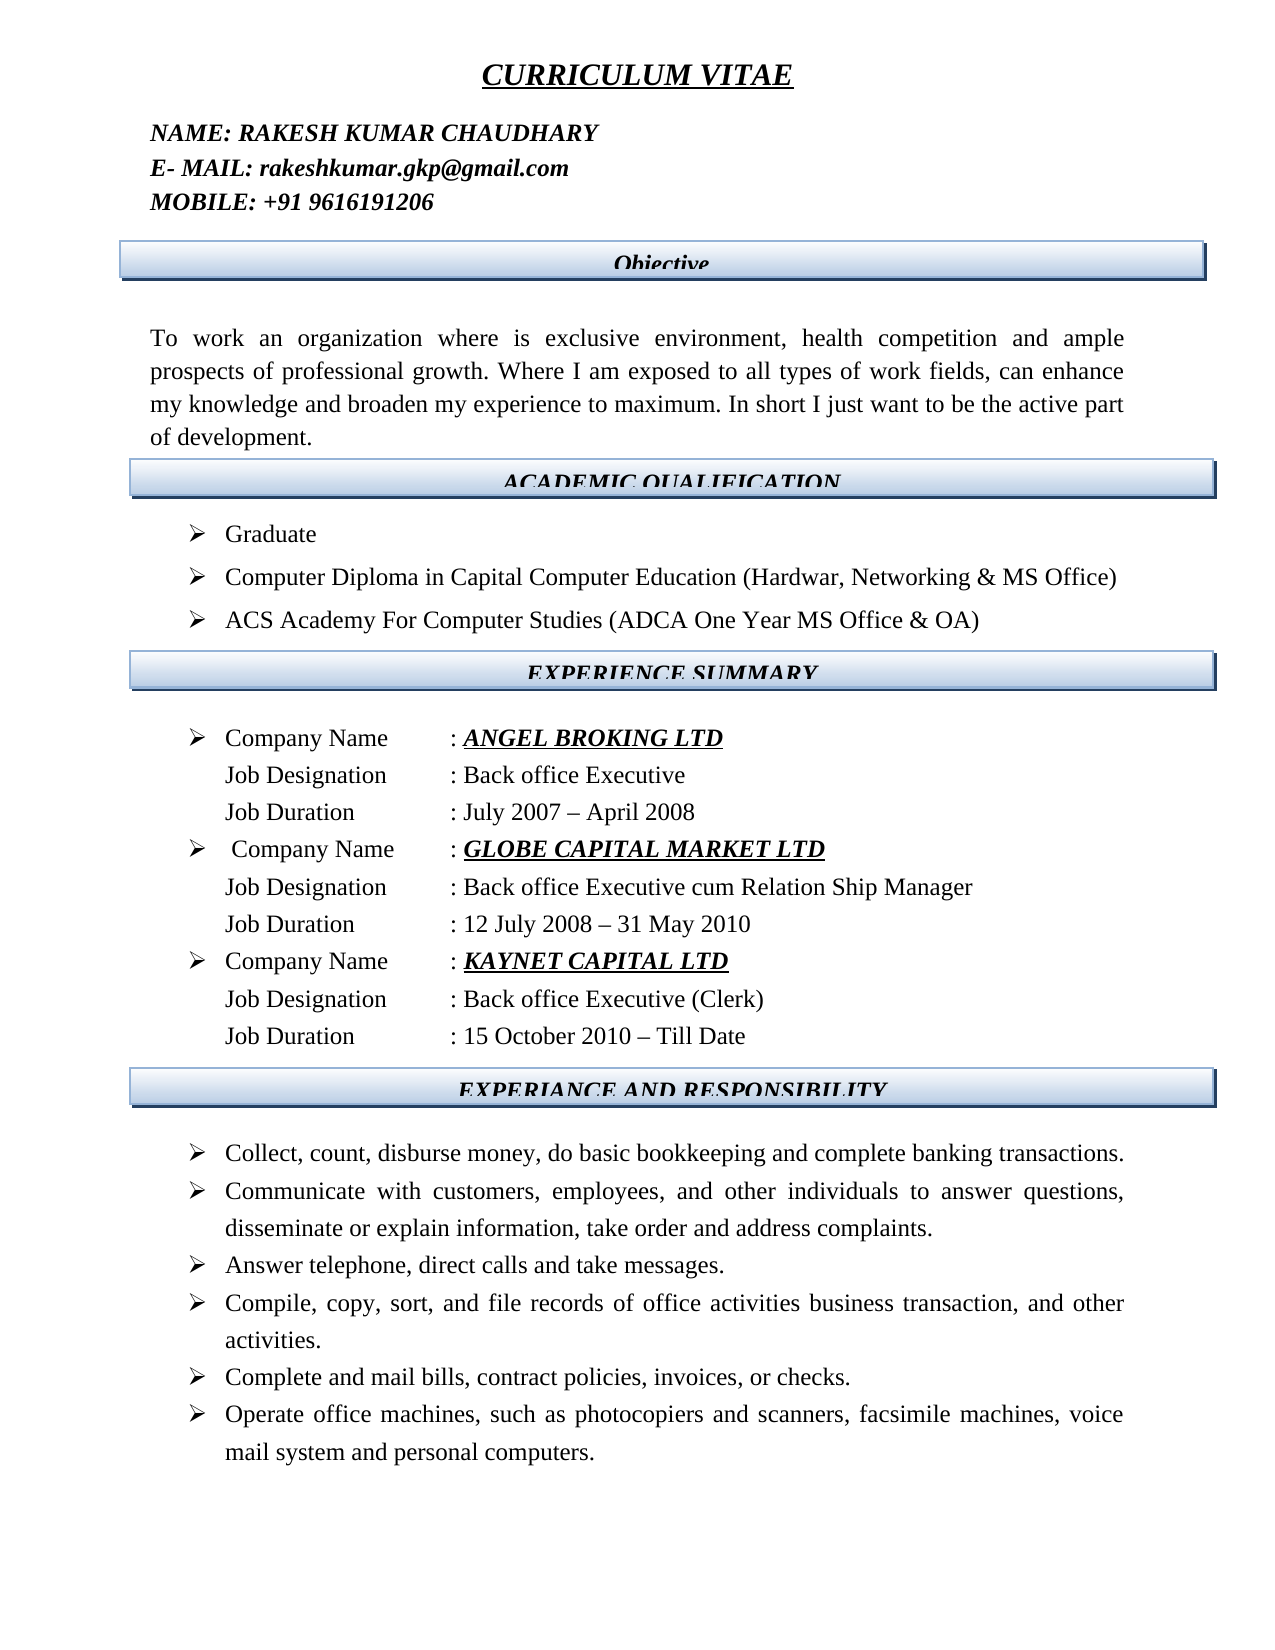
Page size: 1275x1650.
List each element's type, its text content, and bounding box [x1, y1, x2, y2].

list Job Duration : 12 July 2008 – 31 May 2010 [225, 909, 1125, 938]
text E- MAIL: rakeshkumar.gkp@gmail.com [150, 153, 1125, 182]
text NAME: RAKESH KUMAR CHAUDHARY [150, 118, 1125, 147]
list Job Designation : Back office Executive cum Relation Ship Manager [225, 872, 1125, 901]
list Company Name : ANGEL BROKING LTD [187, 723, 1125, 751]
list Graduate [187, 519, 1125, 547]
text CURRICULUM VITAE [150, 56, 1125, 92]
list Job Duration : 15 October 2010 – Till Date [225, 1021, 1125, 1050]
list Communicate with customers, employees, and other individuals to answer questions, disseminate or explain information, take order and address complaints. [187, 1176, 1125, 1242]
list Job Designation : Back office Executive (Clerk) [225, 984, 1125, 1012]
list Computer Diploma in Capital Computer Education (Hardwar, Networking & MS Office) [187, 562, 1125, 591]
list Company Name : KAYNET CAPITAL LTD [187, 946, 1125, 975]
list Job Duration : July 2007 – April 2008 [225, 797, 1125, 826]
text To work an organization where is exclusive environment, health competition and ample prospects of professional growth. Where I am exposed to all types of work fields, can enhance my knowledge and broaden my experience to maximum. In short I just want to be the active part of development. [150, 323, 1125, 451]
list Operate office machines, such as photocopiers and scanners, facsimile machines, voice mail system and personal computers. [187, 1399, 1125, 1466]
list Complete and mail bills, contract policies, invoices, or checks. [187, 1362, 1125, 1391]
list Collect, count, disburse money, do basic bookkeeping and complete banking transactions. [187, 1138, 1125, 1167]
list ACS Academy For Computer Studies (ADCA One Year MS Office & OA) [187, 605, 1125, 634]
list Answer telephone, direct calls and take messages. [187, 1250, 1125, 1279]
text MOBILE: +91 9616191206 [150, 187, 1125, 216]
list Company Name : GLOBE CAPITAL MARKET LTD [187, 834, 1125, 863]
list Job Designation : Back office Executive [225, 760, 1125, 789]
list Compile, copy, sort, and file records of office activities business transaction, and other activities. [187, 1288, 1125, 1354]
